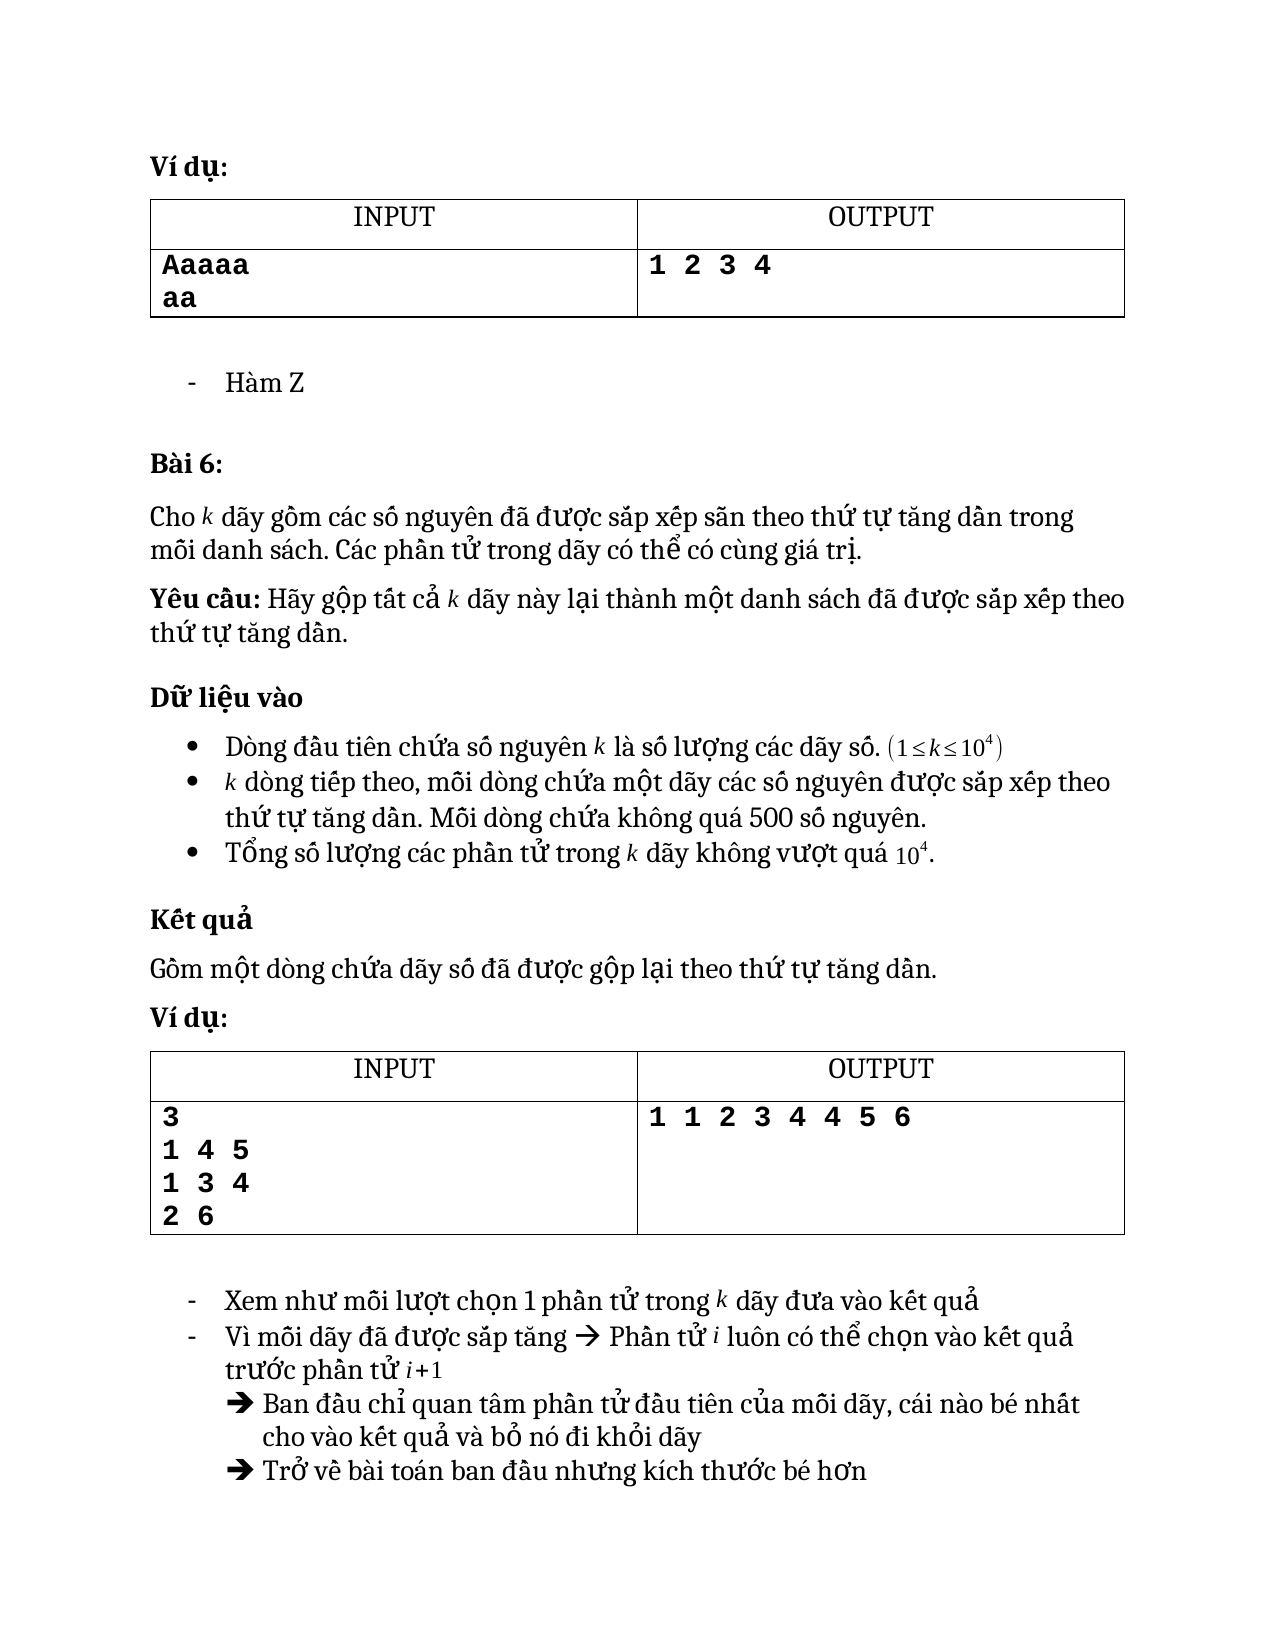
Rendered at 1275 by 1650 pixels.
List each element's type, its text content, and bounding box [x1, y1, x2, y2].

text Kết quả [150, 903, 1125, 937]
text Yêu cầu: Hãy gộp tất cả dãy này lại thành một danh sách đã được sắp xếp theo thứ tự tăng dần. [150, 582, 1125, 649]
list Xem như mỗi lượt chọn 1 phần tử trong dãy đưa vào kết quả [187, 1282, 1125, 1318]
table_header OUTPUT [638, 1052, 1124, 1101]
table_cell 1 2 3 4 [638, 250, 1124, 316]
list Trở về bài toán ban đầu nhưng kích thước bé hơn [225, 1454, 1125, 1487]
text Ví dụ: [150, 150, 1125, 183]
text Bài 6: [150, 447, 1125, 480]
text Dữ liệu vào [150, 681, 1125, 714]
table_header INPUT [151, 1052, 637, 1101]
list Vì mỗi dãy đã được sắp tăng Phần tử luôn có thể chọn vào kết quả trước phần tử [187, 1318, 1125, 1387]
table_header OUTPUT [638, 200, 1124, 249]
list Dòng đầu tiên chứa số nguyên là số lượng các dãy số. [187, 730, 1125, 763]
table_cell Aaaaa aa [151, 250, 637, 316]
text Gồm một dòng chứa dãy số đã được gộp lại theo thứ tự tăng dần. [150, 952, 1125, 986]
list Ban đầu chỉ quan tâm phần tử đầu tiên của mỗi dãy, cái nào bé nhất cho vào kết quả và bỏ nó đi khỏi dãy [225, 1387, 1125, 1454]
text Ví dụ: [150, 1002, 1125, 1035]
table_cell 3 1 4 5 1 3 4 2 6 [151, 1102, 637, 1234]
list Tổng số lượng các phần tử trong dãy không vượt quá . [187, 836, 1125, 870]
text Cho dãy gồm các số nguyên đã được sắp xếp sẵn theo thứ tự tăng dần trong mỗi danh sách. Các phần tử trong dãy có thể có cùng giá trị. [150, 500, 1125, 567]
table_header INPUT [151, 200, 637, 249]
list Hàm Z [187, 364, 1125, 400]
list dòng tiếp theo, mỗi dòng chứa một dãy các số nguyên được sắp xếp theo thứ tự tăng dần. Mỗi dòng chứa không quá 500 số nguyên. [187, 765, 1125, 834]
table_cell 1 1 2 3 4 4 5 6 [638, 1102, 1124, 1234]
